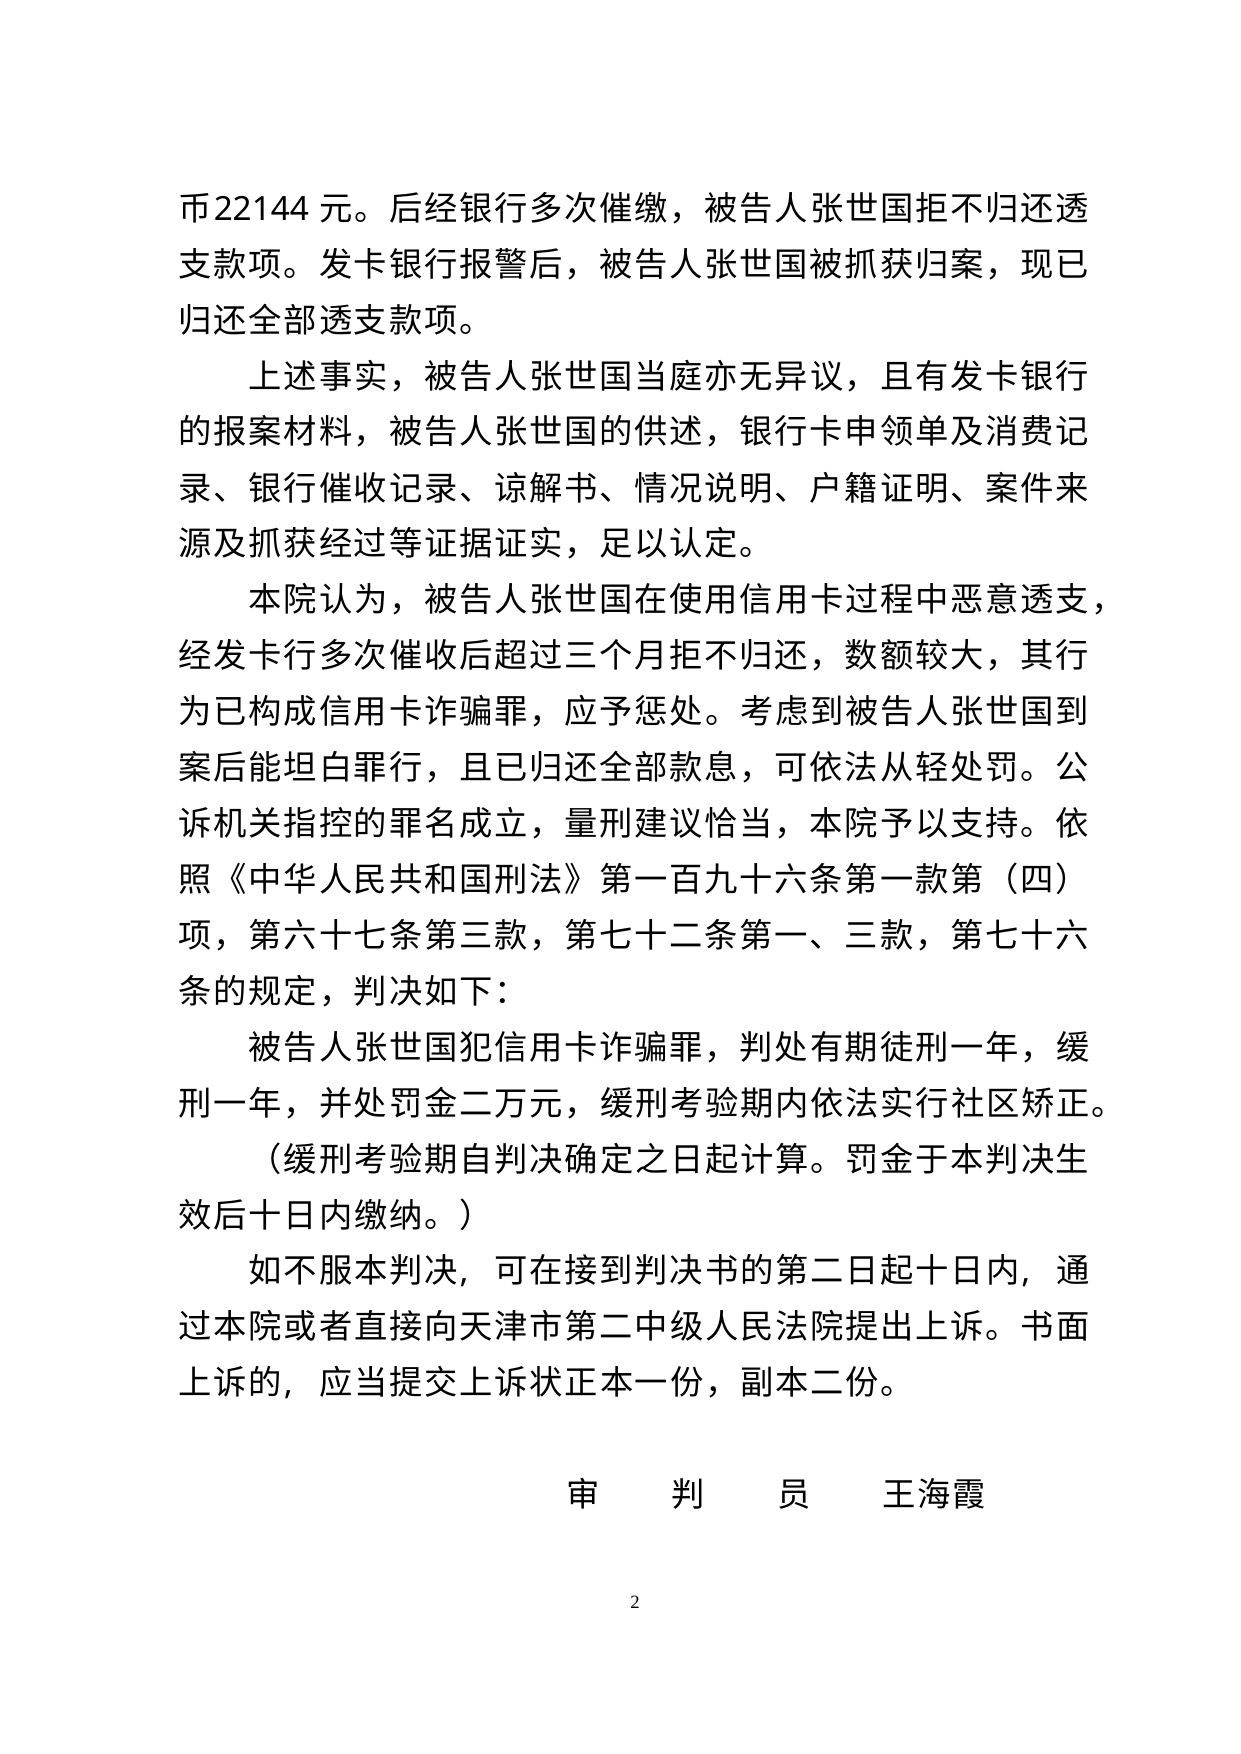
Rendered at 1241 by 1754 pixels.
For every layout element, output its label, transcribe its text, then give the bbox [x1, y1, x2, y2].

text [178, 178, 1091, 346]
text 被告人张世国犯信用卡诈骗罪，判处有期徒刑一年，缓刑一年，并处罚金二万元，缓刑考验期内依法实行社区矫正。 [178, 1017, 1091, 1129]
text 审 判 员 王海霞 [178, 1464, 1094, 1520]
text 本院认为，被告人张世国在使用信用卡过程中恶意透支，经发卡行多次催收后超过三个月拒不归还，数额较大，其行为已构成信用卡诈骗罪，应予惩处。考虑到被告人张世国到案后能坦白罪行，且已归还全部款息，可依法从轻处罚。公诉机关指控的罪名成立，量刑建议恰当，本院予以支持。依照《中华人民共和国刑法》第一百九十六条第一款第（四）项，第六十七条第三款，第七十二条第一、三款，第七十六条的规定，判决如下： [178, 569, 1091, 1017]
text 上述事实，被告人张世国当庭亦无异议，且有发卡银行的报案材料，被告人张世国的供述，银行卡申领单及消费记录、银行催收记录、谅解书、情况说明、户籍证明、案件来源及抓获经过等证据证实，足以认定。 [178, 346, 1091, 569]
text （缓刑考验期自判决确定之日起计算。罚金于本判决生效后十日内缴纳。） [178, 1129, 1091, 1241]
text 如不服本判决,可在接到判决书的第二日起十日内,通过本院或者直接向天津市第二中级人民法院提出上诉。书面上诉的,应当提交上诉状正本一份，副本二份。 [178, 1241, 1091, 1408]
